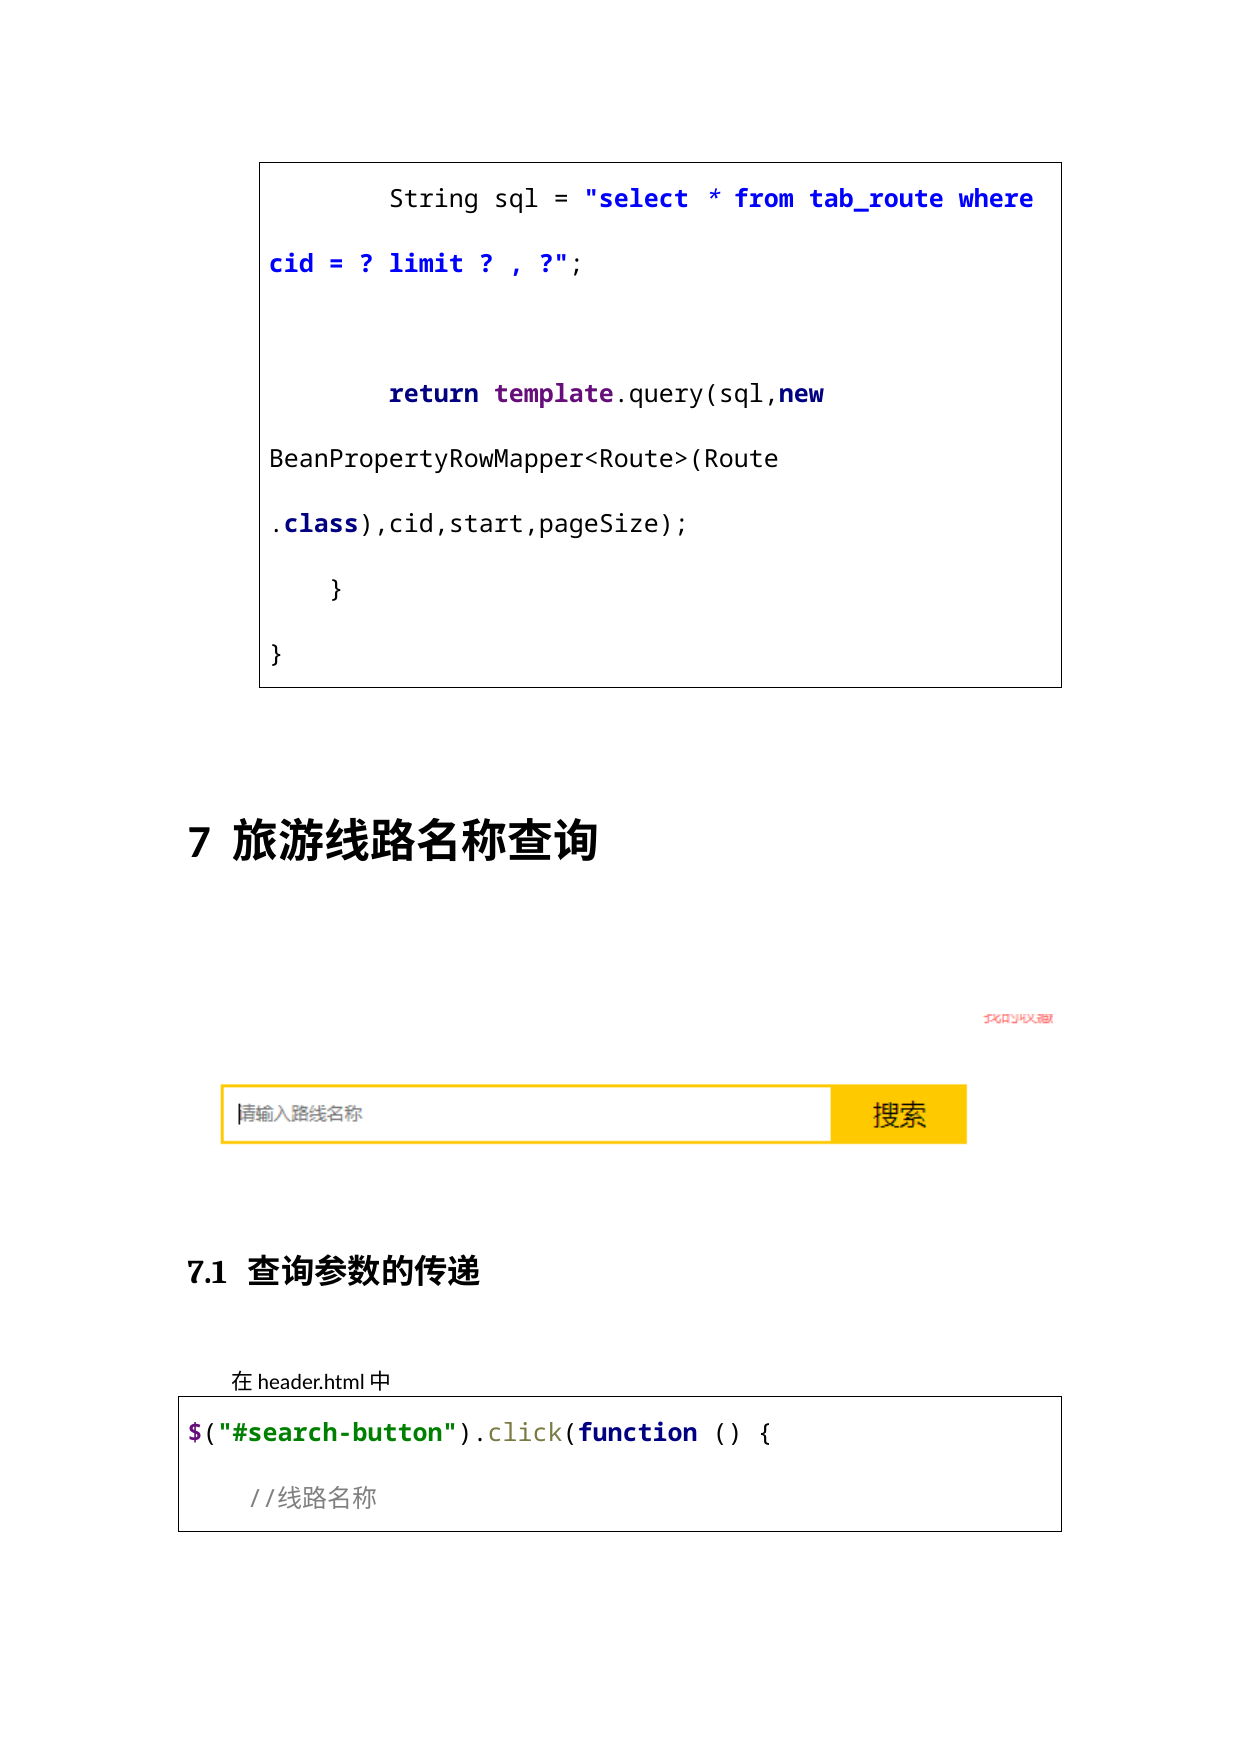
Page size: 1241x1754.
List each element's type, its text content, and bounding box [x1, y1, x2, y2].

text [179, 1397, 1061, 1531]
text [260, 163, 1061, 687]
text 在header.html中 [231, 1363, 1053, 1396]
picture [187, 1014, 1053, 1177]
subtitle 旅游线路名称查询 [187, 789, 1053, 886]
subtitle 查询参数的传递 [187, 1236, 1053, 1301]
